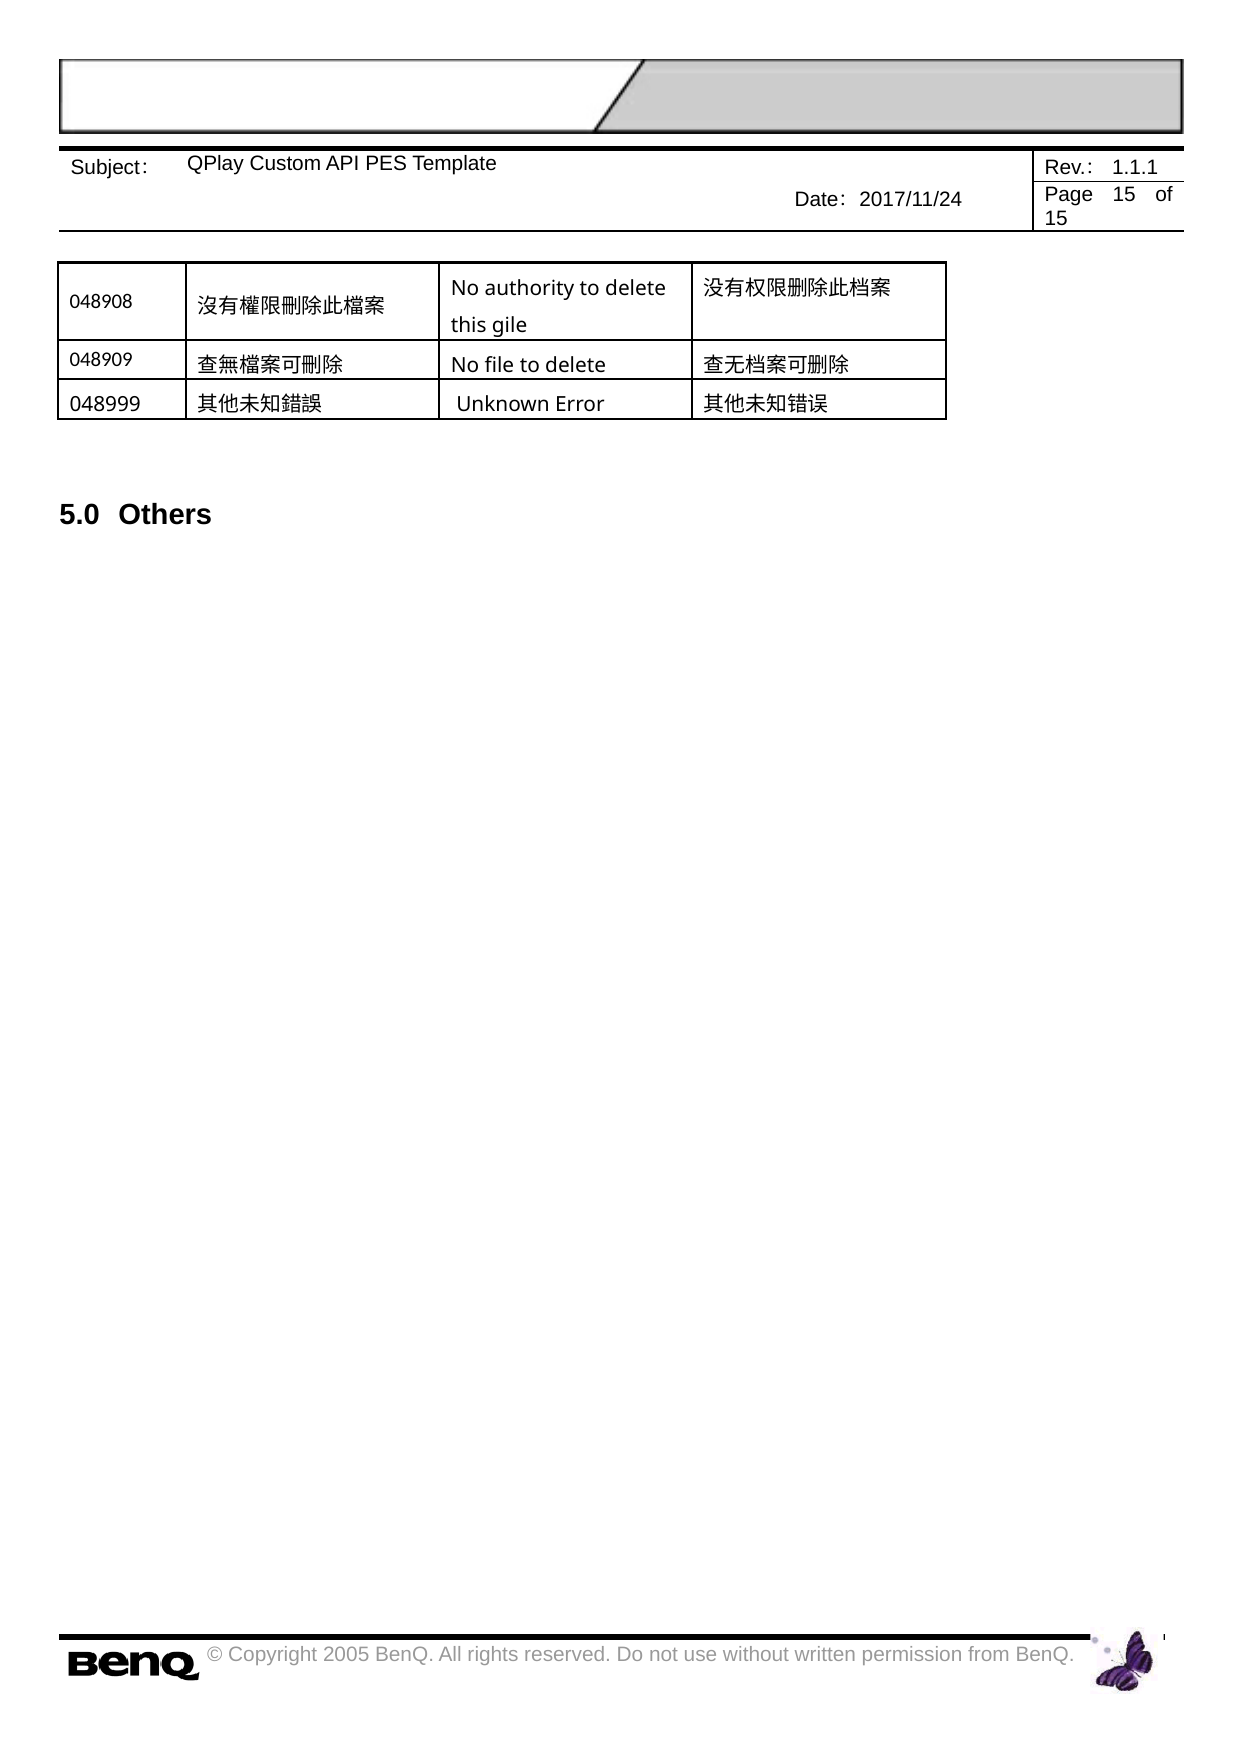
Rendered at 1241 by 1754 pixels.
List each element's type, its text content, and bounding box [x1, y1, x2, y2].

table_cell 查無檔案可刪除 [187, 341, 438, 378]
table_cell 048908 [59, 264, 185, 338]
table_cell 查无档案可删除 [693, 341, 945, 378]
subtitle Others [59, 495, 1181, 532]
table_cell Unknown Error [440, 380, 691, 418]
table_cell 其他未知錯誤 [187, 380, 438, 418]
table_cell No file to delete [440, 341, 691, 378]
table_cell 没有权限删除此档案 [693, 264, 945, 338]
table_cell 048909 [59, 341, 185, 378]
table_cell 沒有權限刪除此檔案 [187, 264, 438, 338]
table_cell 048999 [59, 380, 185, 418]
picture [59, 59, 1184, 134]
table_cell No authority to delete this gile [440, 264, 691, 338]
table_cell 其他未知错误 [693, 380, 945, 418]
